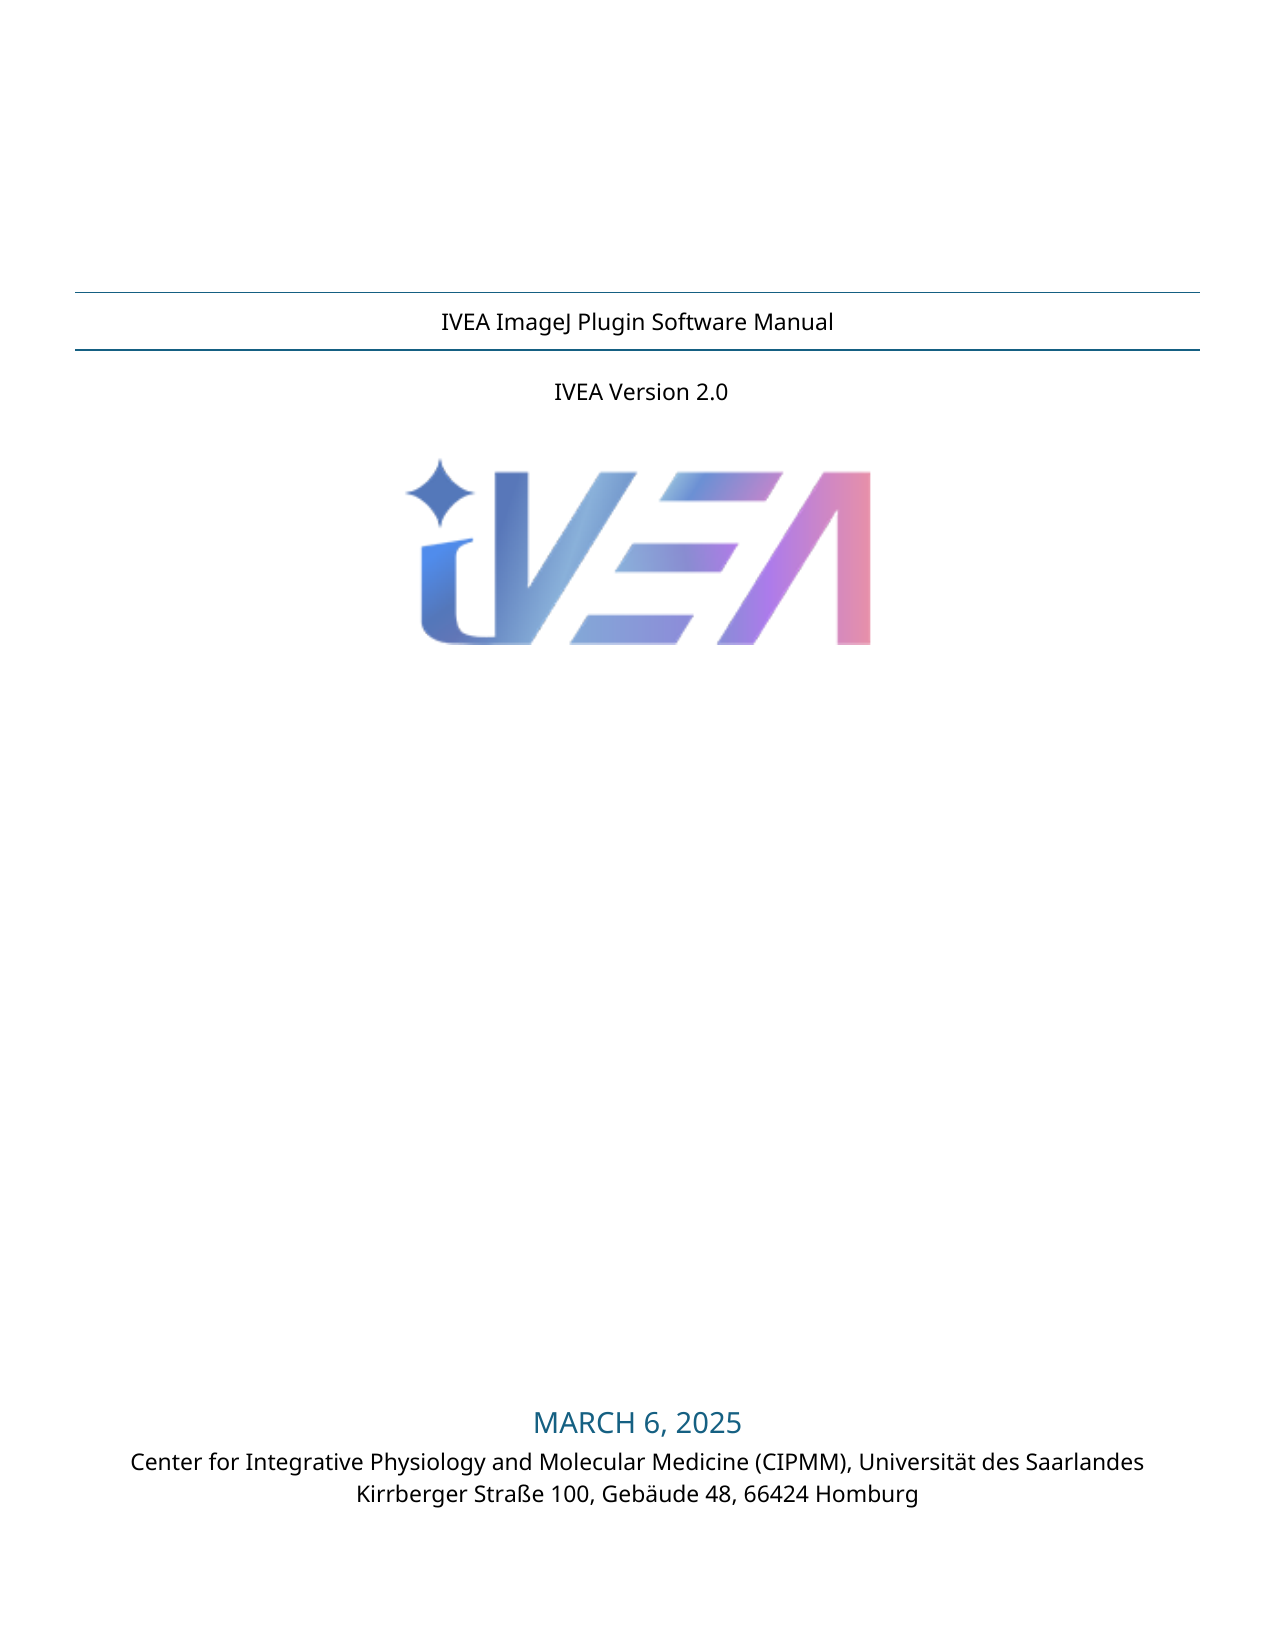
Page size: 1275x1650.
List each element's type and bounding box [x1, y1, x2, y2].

picture [404, 457, 871, 645]
